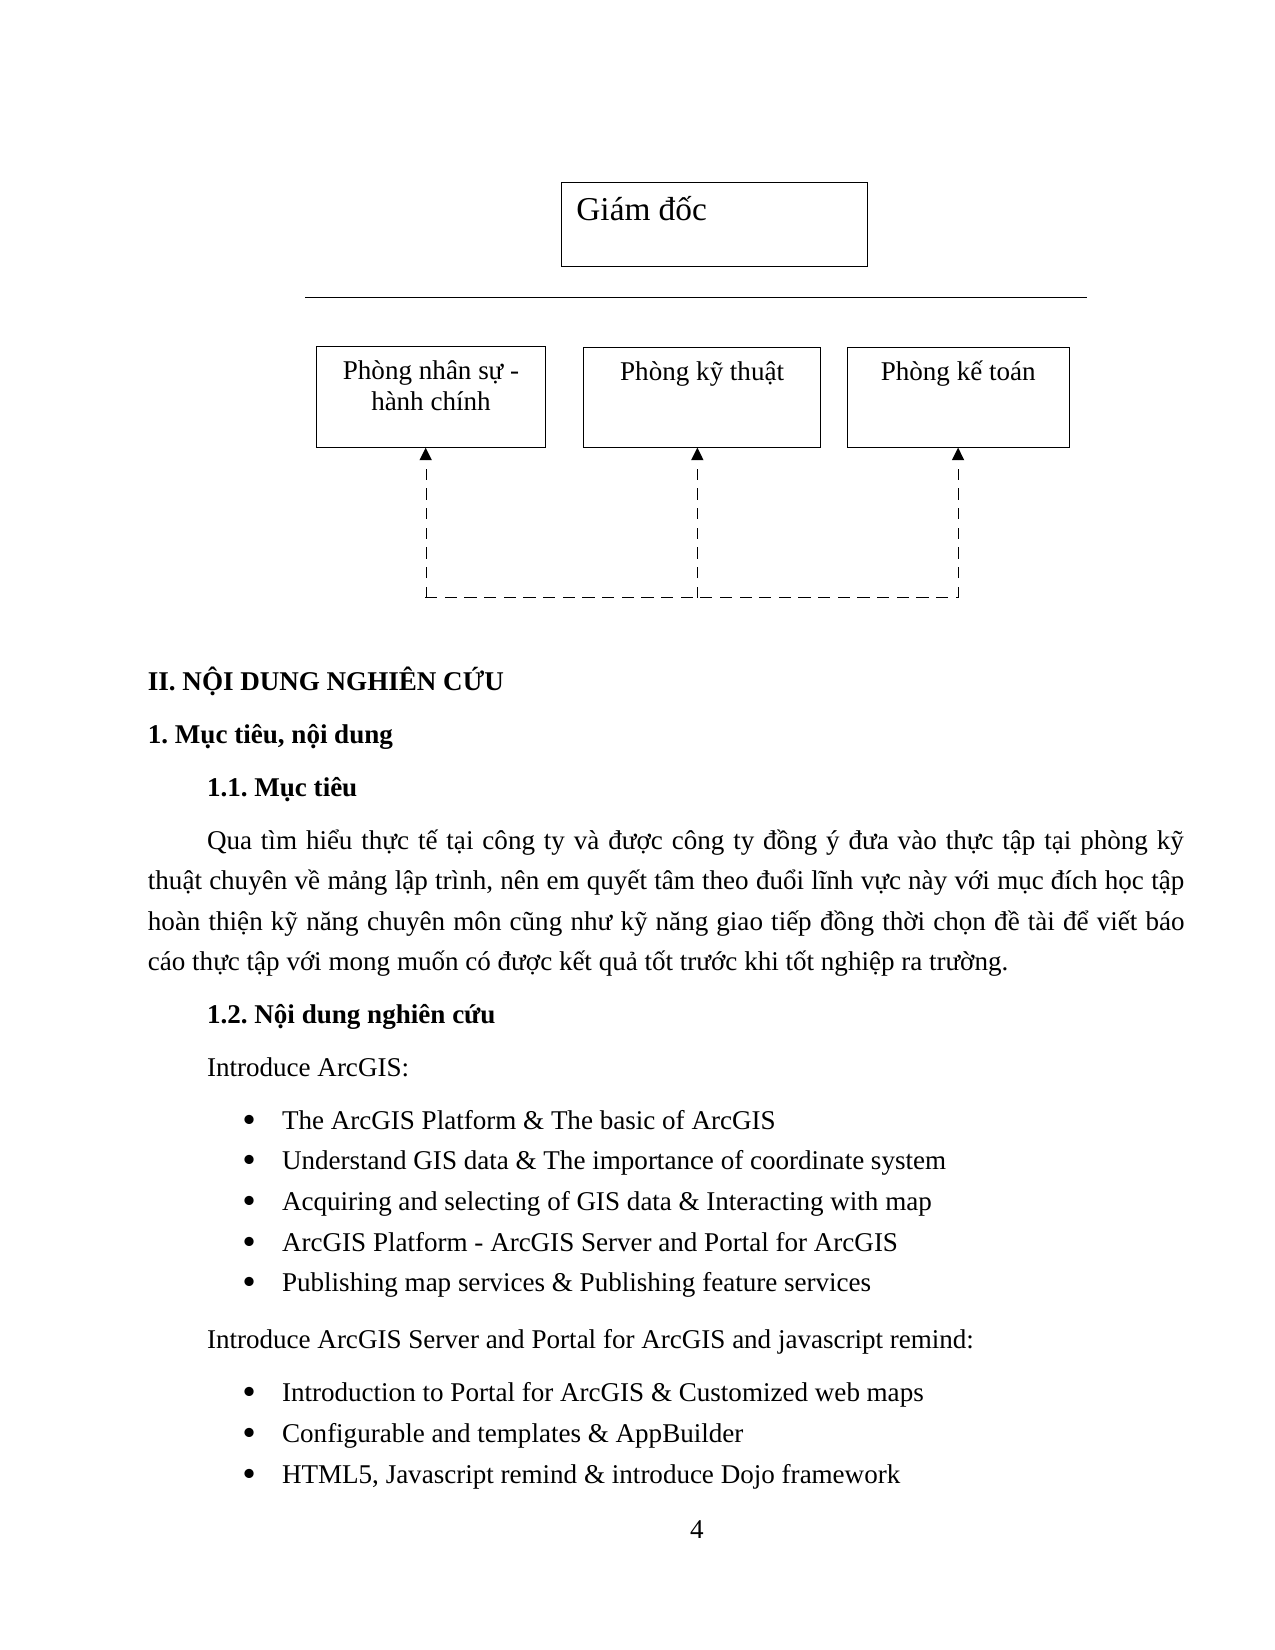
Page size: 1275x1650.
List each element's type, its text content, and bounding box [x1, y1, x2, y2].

text Introduce ArcGIS Server and Portal for ArcGIS and javascript remind: [148, 1323, 1186, 1355]
list Publishing map services & Publishing feature services [244, 1266, 1186, 1297]
list Introduction to Portal for ArcGIS & Customized web maps [244, 1376, 1186, 1408]
subtitle II. Nội dung nghiên cứu [148, 665, 1186, 696]
list Understand GIS data & The importance of coordinate system [244, 1144, 1186, 1176]
text Introduce ArcGIS: [148, 1051, 1186, 1082]
list The ArcGIS Platform & The basic of ArcGIS [244, 1104, 1186, 1135]
subtitle 1.1. Mục tiêu [207, 771, 1186, 802]
subtitle 1. Mục tiêu, nội dung [148, 718, 1186, 749]
list Configurable and templates & AppBuilder [244, 1417, 1186, 1448]
list HTML5, Javascript remind & introduce Dojo framework [244, 1458, 1186, 1489]
subtitle 1.2. Nội dung nghiên cứu [207, 998, 1186, 1029]
list Acquiring and selecting of GIS data & Interacting with map [244, 1185, 1186, 1216]
list ArcGIS Platform - ArcGIS Server and Portal for ArcGIS [244, 1226, 1186, 1257]
text Qua tìm hiểu thực tế tại công ty và được công ty đồng ý đưa vào thực tập tại phòng kỹ thuật chuyên về mảng lập trình, nên em quyết tâm theo đuổi lĩnh vực này với mục đích học tập hoàn thiện kỹ năng chuyên môn cũng như kỹ năng giao tiếp đồng thời chọn đề tài để viết báo cáo thực tập với mong muốn có được kết quả tốt trước khi tốt nghiệp ra trường. [148, 824, 1186, 976]
